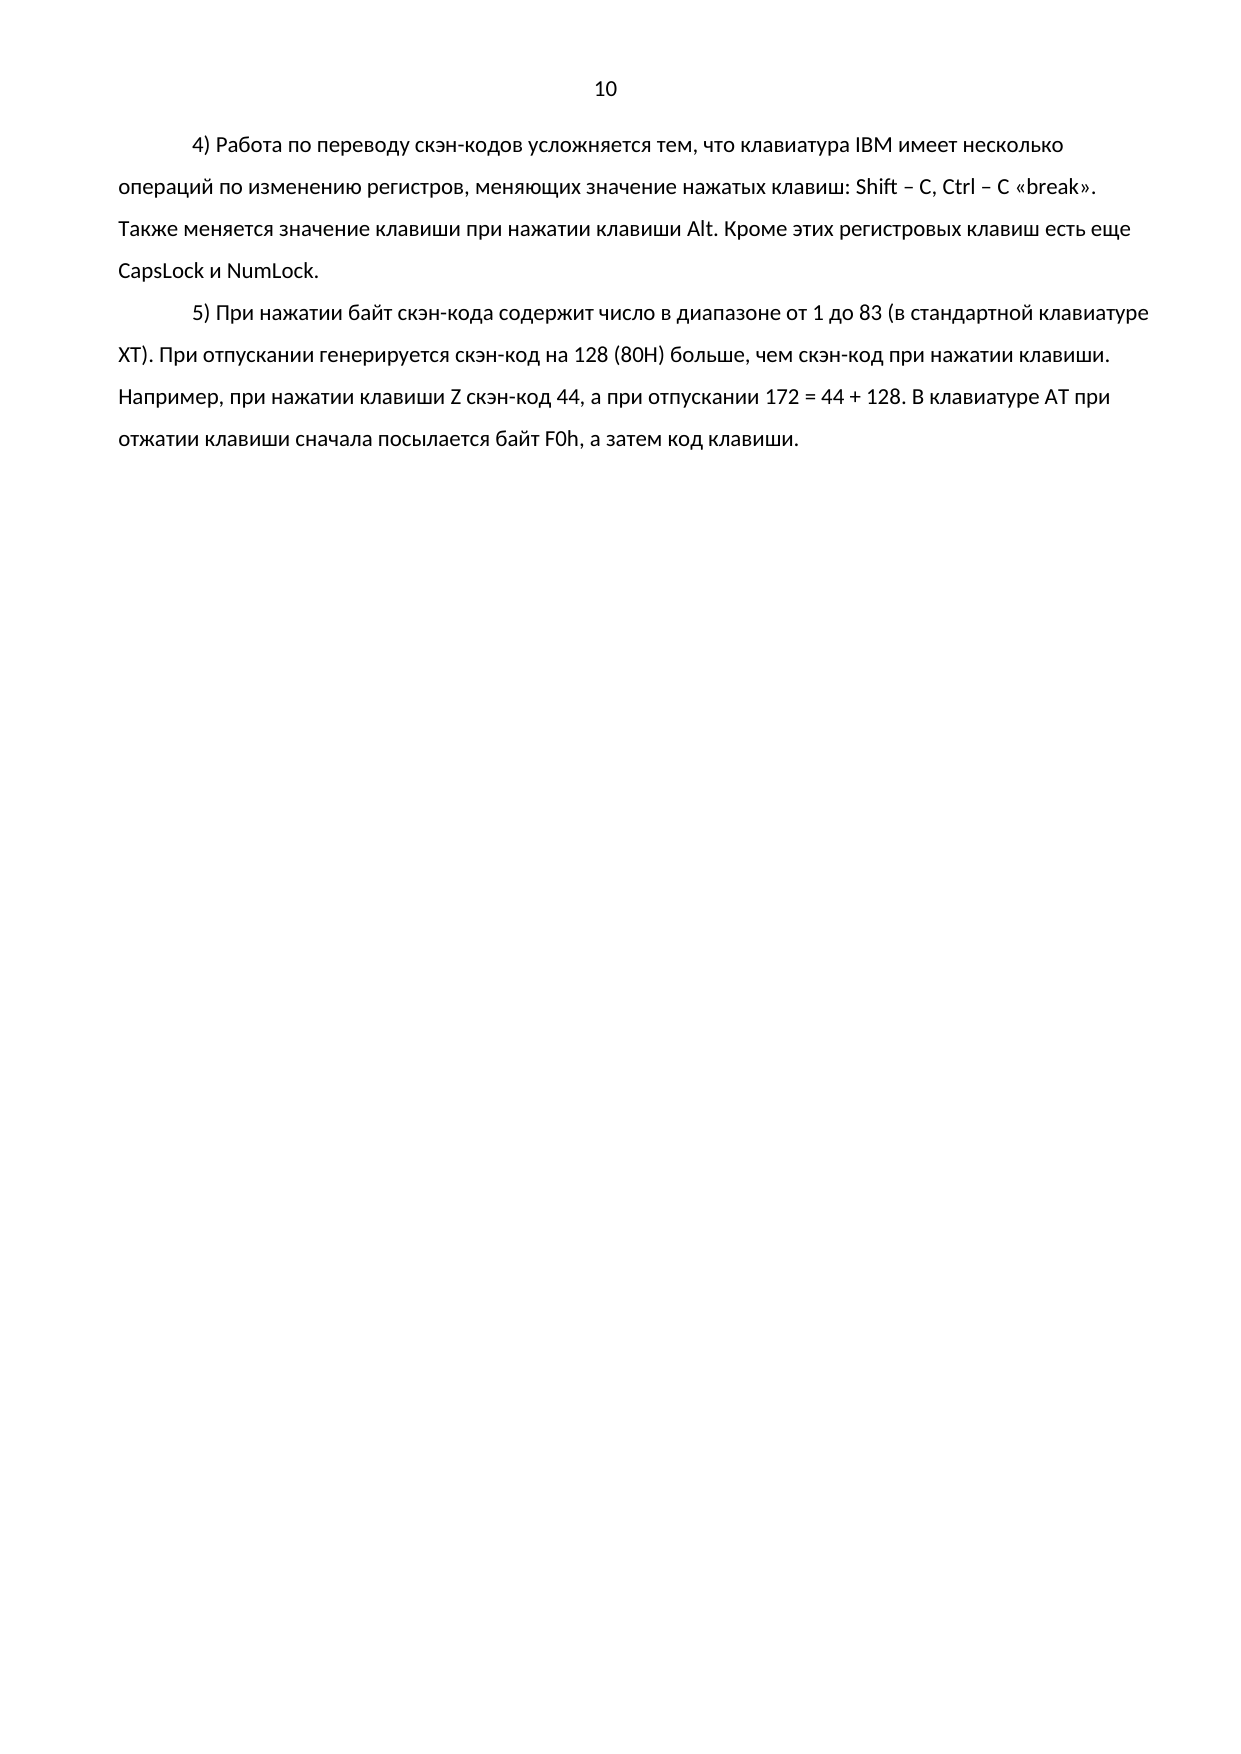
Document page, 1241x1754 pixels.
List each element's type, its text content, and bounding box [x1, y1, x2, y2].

text 4) Работа по переводу скэн-кодов усложняется тем, что клавиатура IBM имеет несколько операций по изменению регистров, меняющих значение нажатых клавиш: Shift – С, Ctrl – C «break». Также меняется значение клавиши при нажатии клавиши Alt. Кроме этих регистровых клавиш есть еще CapsLock и NumLock. [118, 130, 1152, 284]
text 5) При нажатии байт скэн-кода содержит число в диапазоне от 1 до 83 (в стандартной клавиатуре ХТ). При отпускании генерируется скэн-код на 128 (80H) больше, чем скэн-код при нажатии клавиши. Например, при нажатии клавиши Z скэн-код 44, а при отпускании 172 = 44 + 128. В клавиатуре АТ при отжатии клавиши сначала посылается байт F0h, а затем код клавиши. [118, 298, 1152, 452]
